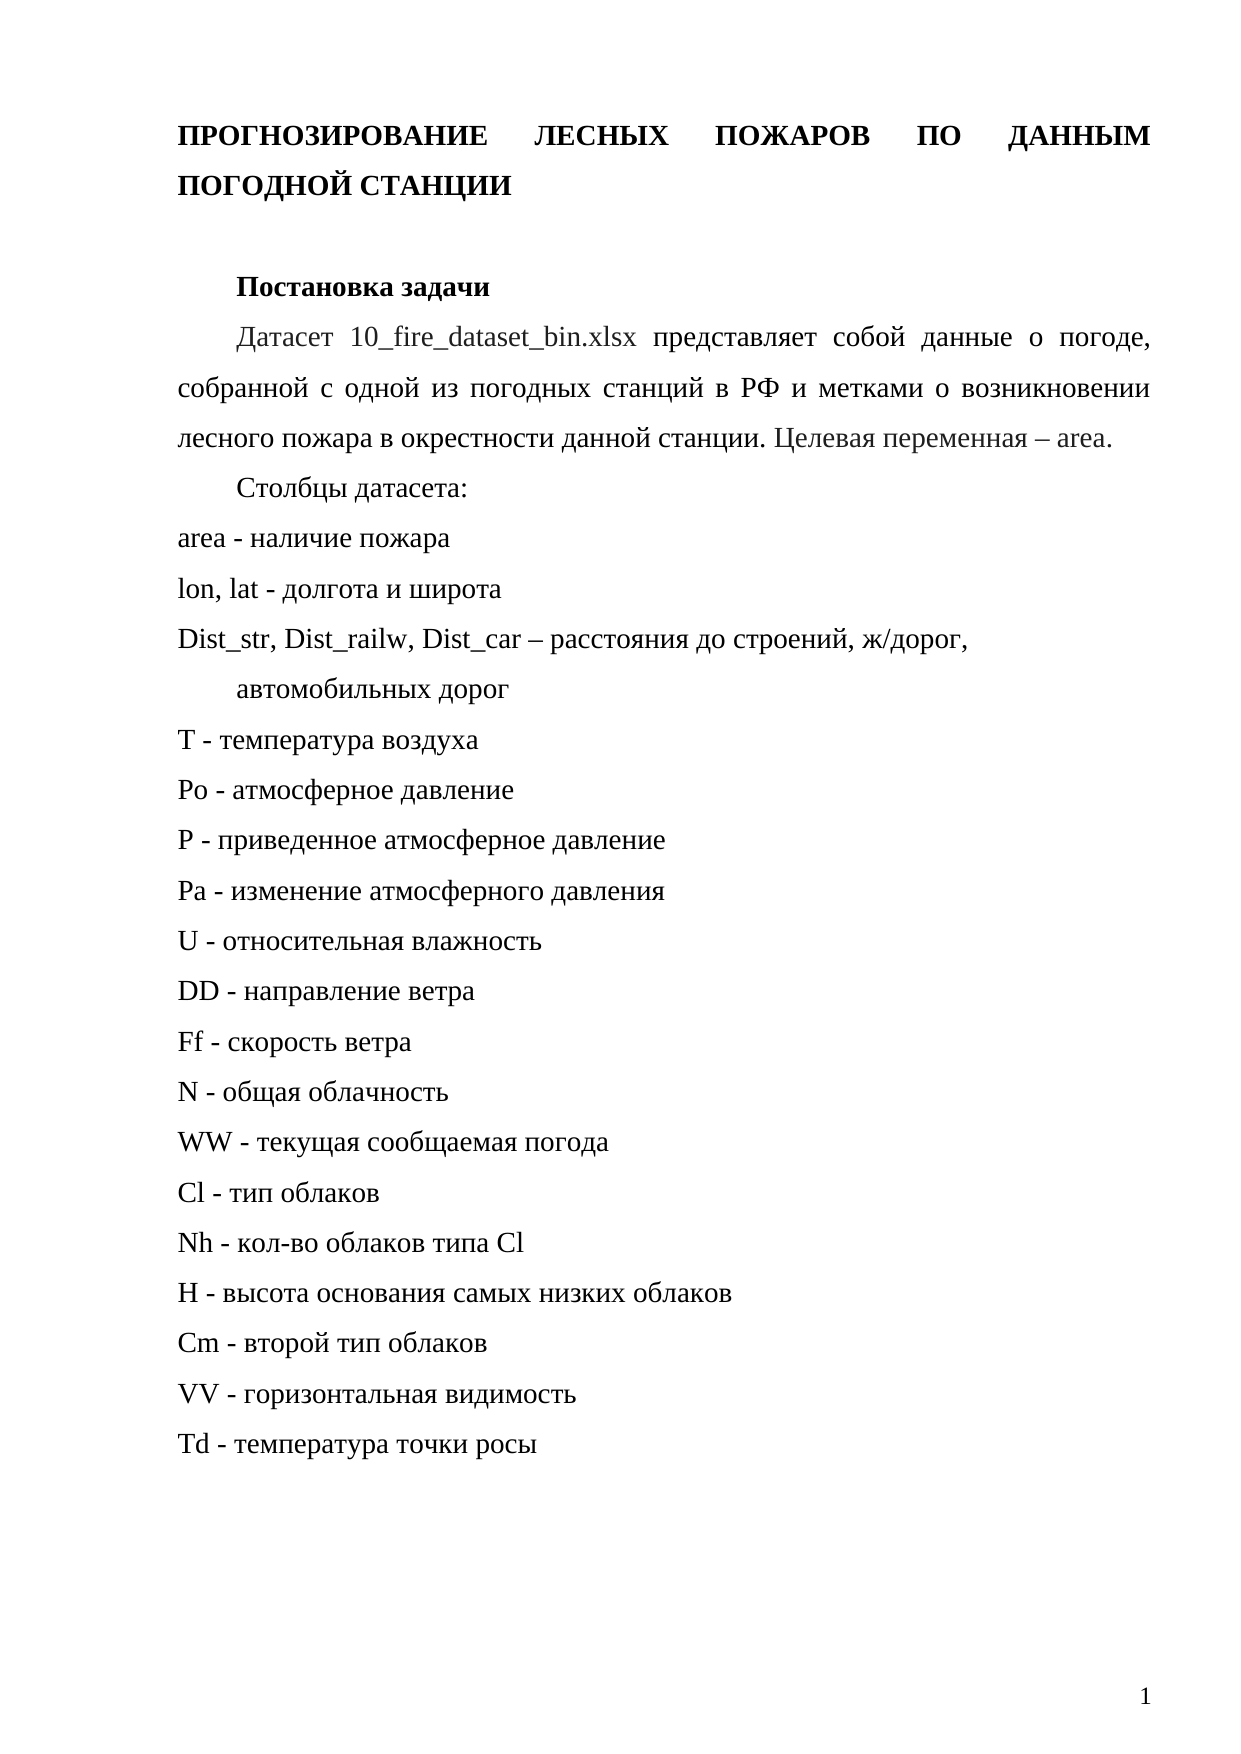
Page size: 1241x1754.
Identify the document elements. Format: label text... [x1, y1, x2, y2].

text DD - направление ветра [177, 973, 1151, 1007]
text Постановка задачи [177, 269, 1151, 303]
text N - общая облачность [177, 1074, 1151, 1108]
text area - наличие пожара [177, 521, 1151, 554]
text Nh - кол-во облаков типа Cl [177, 1225, 1151, 1258]
text H - высота основания самых низких облаков [177, 1275, 1151, 1309]
text T - температура воздуха [177, 722, 1151, 755]
text Pa - изменение атмосферного давления [177, 873, 1151, 906]
text Po - атмосферное давление [177, 772, 1151, 806]
text Td - температура точки росы [177, 1426, 1151, 1460]
text Столбцы датасета: [177, 470, 1151, 504]
text lon, lat - долгота и широта [177, 571, 1151, 604]
text Cl - тип облаков [177, 1175, 1151, 1208]
text Cm - второй тип облаков [177, 1326, 1151, 1359]
text Dist_str, Dist_railw, Dist_car – расстояния до строений, ж/дорог, автомобильных дорог [177, 621, 1151, 705]
text ПРОГНОЗИРОВАНИЕ ЛЕСНЫХ ПОЖАРОВ ПО ДАННЫМ ПОГОДНОЙ СТАНЦИИ [177, 118, 1151, 202]
text P - приведенное атмосферное давление [177, 822, 1151, 856]
text Ff - скорость ветра [177, 1024, 1151, 1057]
text WW - текущая сообщаемая погода [177, 1124, 1151, 1158]
text U - относительная влажность [177, 923, 1151, 957]
text Датасет 10_fire_dataset_bin.xlsx представляет собой данные о погоде, собранной с одной из погодных станций в РФ и метками о возникновении лесного пожара в окрестности данной станции. Целевая переменная – area. [177, 319, 1151, 453]
text VV - горизонтальная видимость [177, 1376, 1151, 1409]
